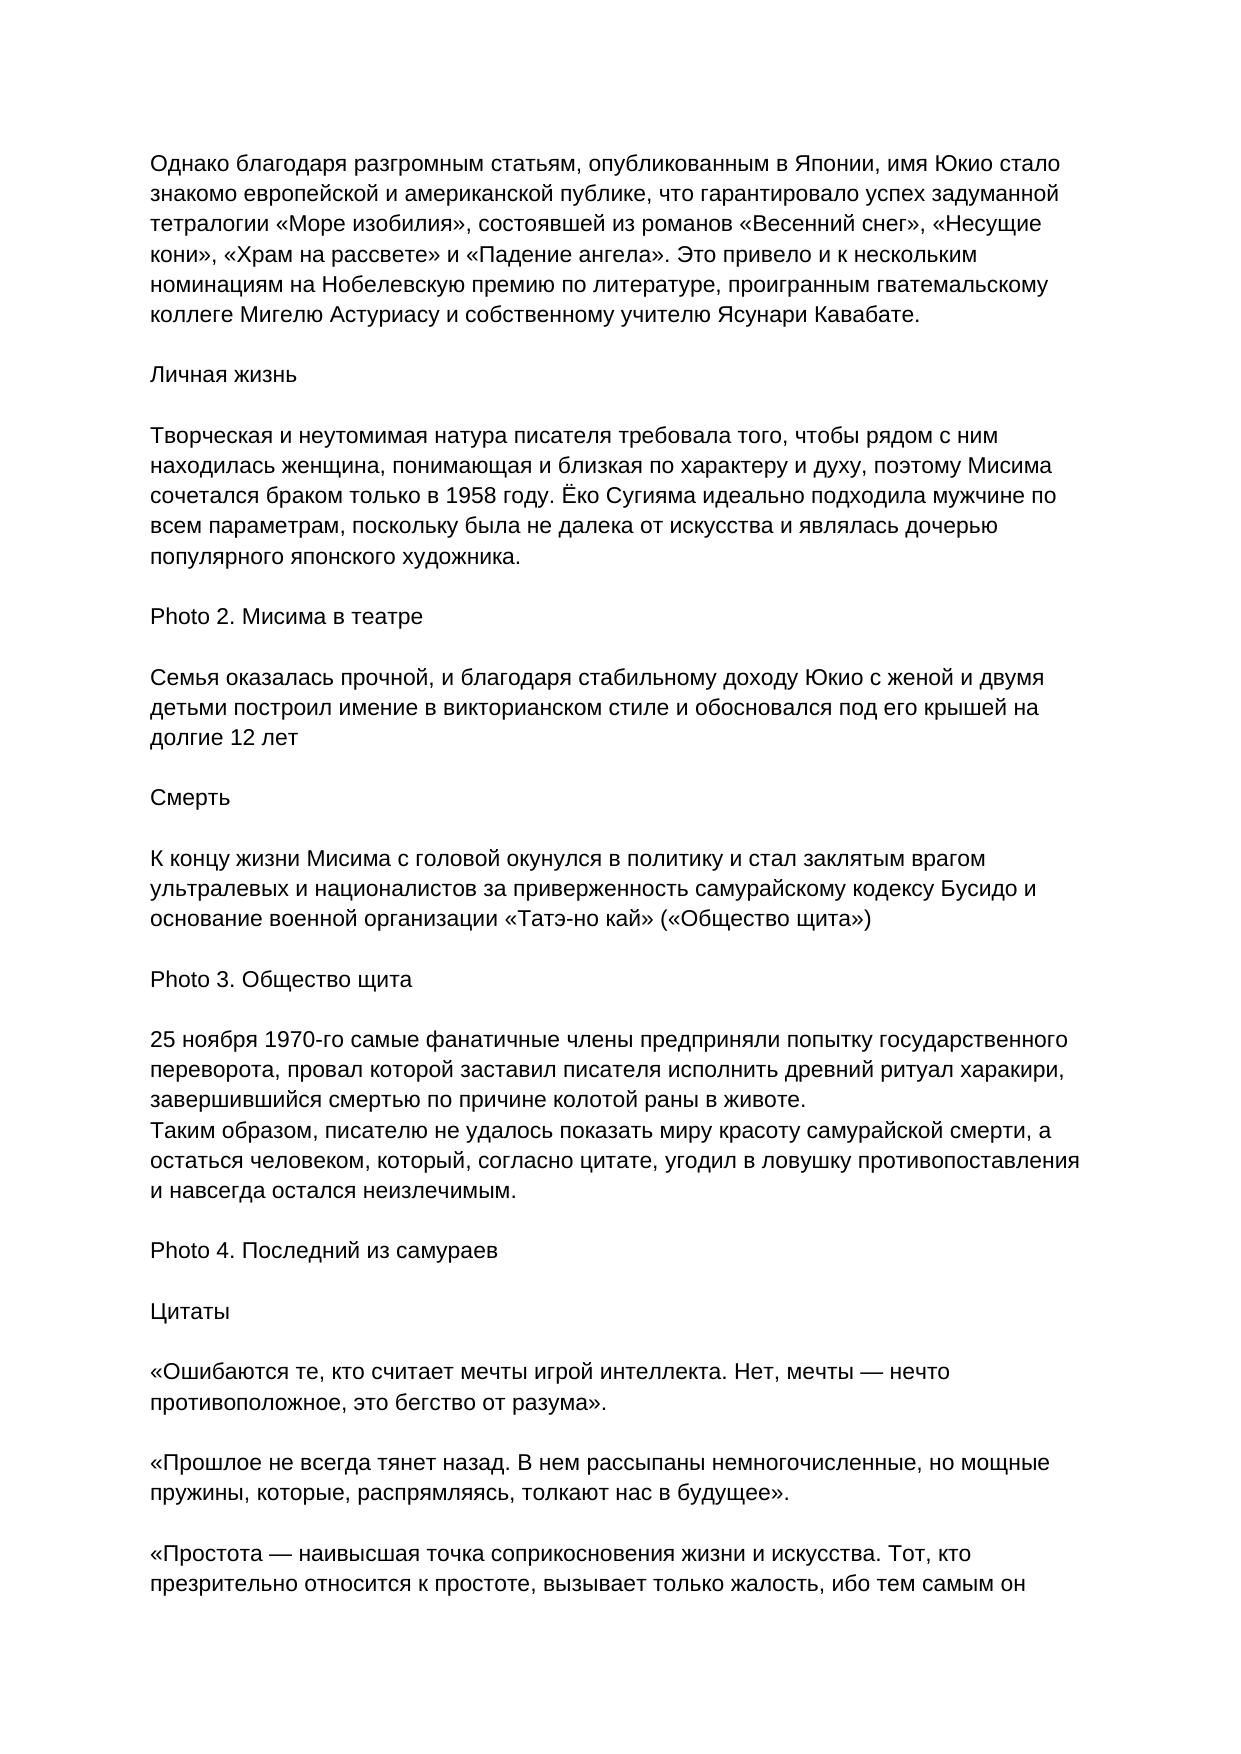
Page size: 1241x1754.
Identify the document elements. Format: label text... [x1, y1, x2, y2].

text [150, 1539, 1090, 1596]
text Смерть [150, 784, 1090, 811]
text Photo 3. Общество щита [150, 966, 1090, 992]
text 25 ноября 1970-го самые фанатичные члены предприняли попытку государственного переворота, провал которой заставил писателя исполнить древний ритуал харакири, завершившийся смертью по причине колотой раны в животе. [150, 1026, 1090, 1113]
text Цитаты [150, 1298, 1090, 1324]
text Творческая и неутомимая натура писателя требовала того, чтобы рядом с ним находилась женщина, понимающая и близкая по характеру и духу, поэтому Мисима сочетался браком только в 1958 году. Ёко Сугияма идеально подходила мужчине по всем параметрам, поскольку была не далека от искусства и являлась дочерью популярного японского художника. [150, 422, 1090, 569]
text Photo 4. Последний из самураев [150, 1237, 1090, 1264]
text Photo 2. Мисима в театре [150, 603, 1090, 629]
text Семья оказалась прочной, и благодаря стабильному доходу Юкио с женой и двумя детьми построил имение в викторианском стиле и обосновался под его крышей на долгие 12 лет [150, 663, 1090, 750]
text К концу жизни Мисима с головой окунулся в политику и стал заклятым врагом ультралевых и националистов за приверженность самурайскому кодексу Бусидо и основание военной организации «Татэ-но кай» («Общество щита») [150, 845, 1090, 932]
text Однако благодаря разгромным статьям, опубликованным в Японии, имя Юкио стало знакомо европейской и американской публике, что гарантировало успех задуманной тетралогии «Море изобилия», состоявшей из романов «Весенний снег», «Несущие кони», «Храм на рассвете» и «Падение ангела». Это привело и к нескольким номинациям на Нобелевскую премию по литературе, проигранным гватемальскому коллеге Мигелю Астуриасу и собственному учителю Ясунари Кавабате. [150, 150, 1090, 327]
text «Прошлое не всегда тянет назад. В нем рассыпаны немногочисленные, но мощные пружины, которые, распрямляясь, толкают нас в будущее». [150, 1449, 1090, 1506]
text Таким образом, писателю не удалось показать миру красоту самурайской смерти, а остаться человеком, который, согласно цитате, угодил в ловушку противопоставления и навсегда остался неизлечимым. [150, 1117, 1090, 1203]
text «Ошибаются те, кто считает мечты игрой интеллекта. Нет, мечты — нечто противоположное, это бегство от разума». [150, 1358, 1090, 1415]
text Личная жизнь [150, 361, 1090, 388]
